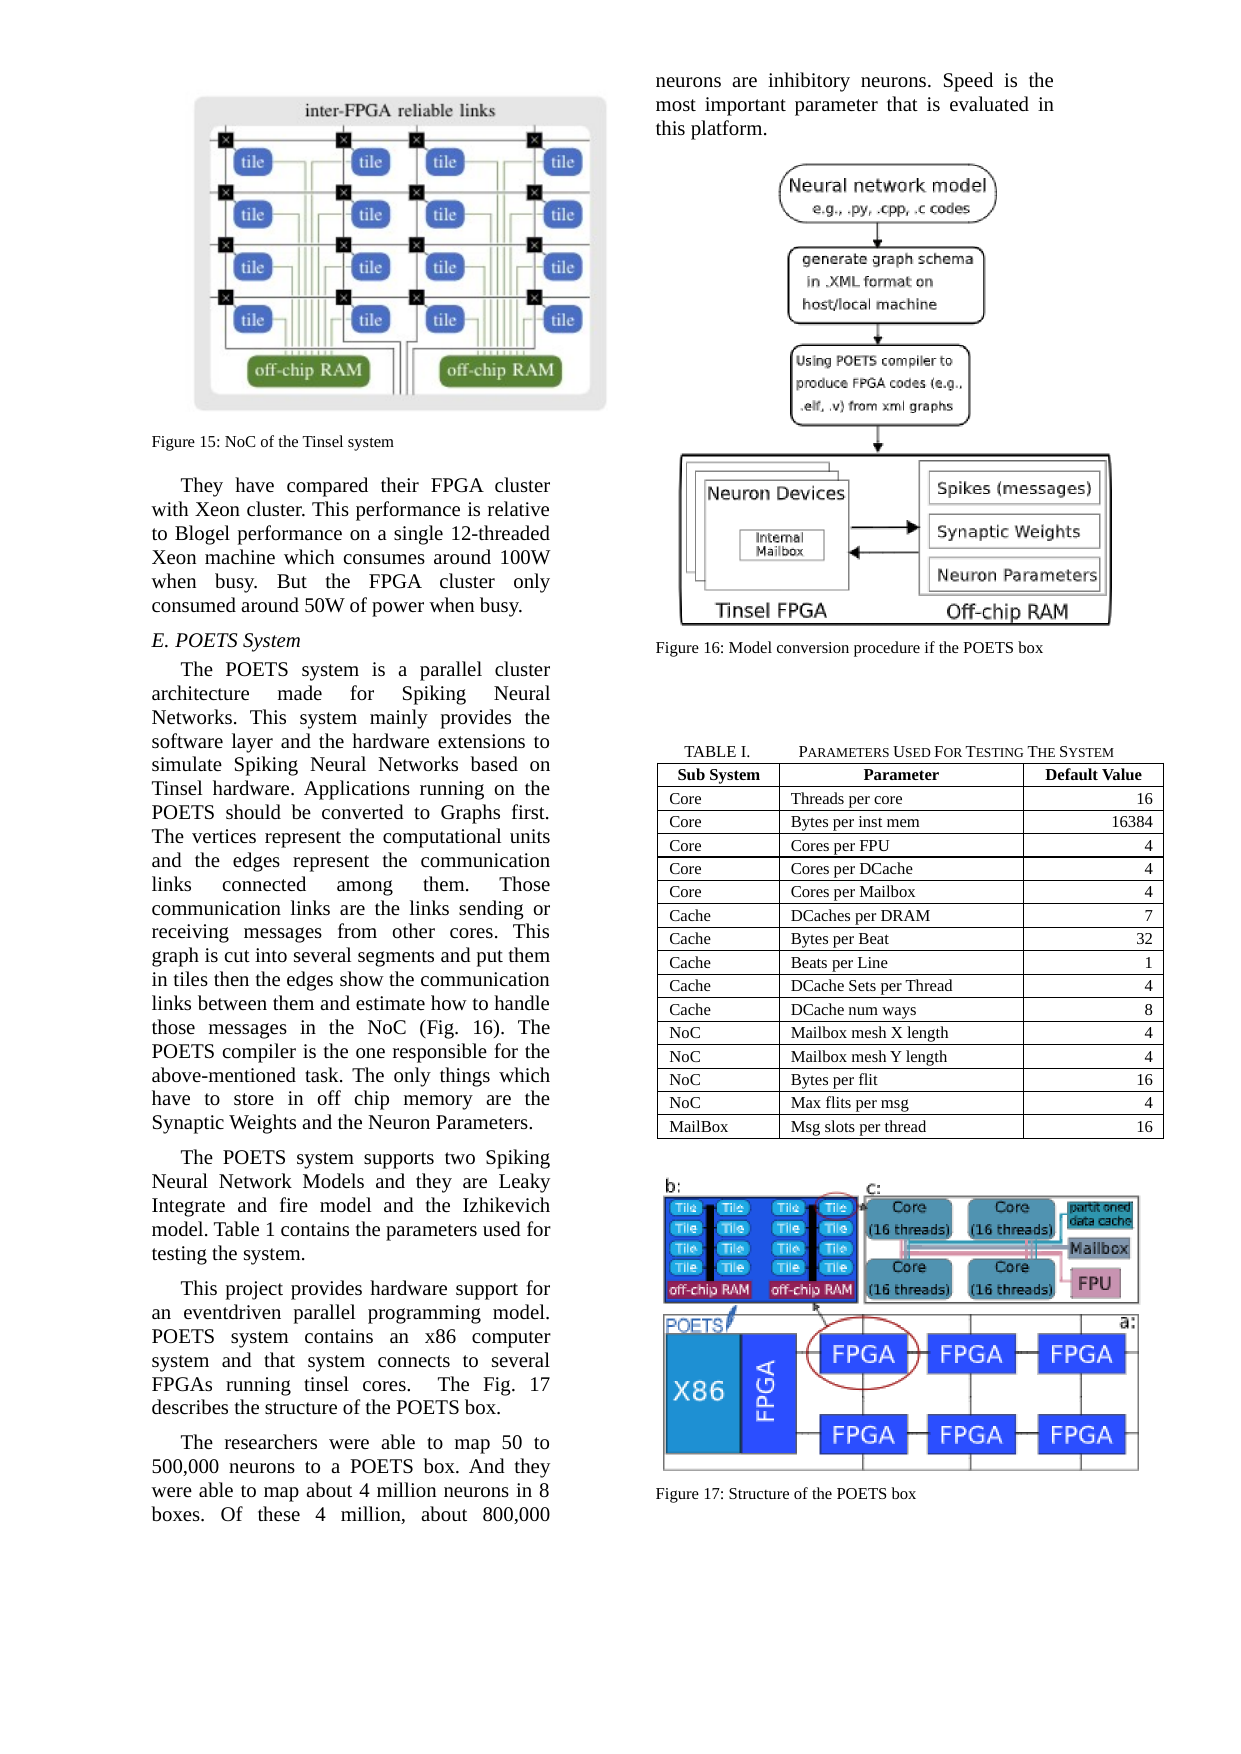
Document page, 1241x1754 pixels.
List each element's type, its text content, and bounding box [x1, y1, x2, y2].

table_cell DCache num ways [780, 998, 1023, 1021]
text The researchers were able to map 50 to 500,000 neurons to a POETS box. And they were able to map about 4 million neurons in 8 boxes. Of these 4 million, about 800,000 neurons are inhibitory neurons. Speed is the most important parameter that is evaluated in this platform. [151, 1431, 551, 1526]
table_cell 4 [1024, 1022, 1163, 1044]
text They have compared their FPGA cluster with Xeon cluster. This performance is relative to Blogel performance on a single 12-threaded Xeon machine which consumes around 100W when busy. But the FPGA cluster only consumed around 50W of power when busy. [151, 474, 551, 617]
table_cell NoC [658, 1045, 779, 1067]
text Figure 17: Structure of the POETS box [655, 1484, 1090, 1503]
text Figure 16: Model conversion procedure if the POETS box [655, 638, 1090, 657]
table_cell 4 [1024, 858, 1163, 880]
table_cell 4 [1024, 1045, 1163, 1067]
picture [657, 151, 1129, 635]
table_cell Bytes per Beat [780, 928, 1023, 950]
text The researchers were able to map 50 to 500,000 neurons to a POETS box. And they were able to map about 4 million neurons in 8 boxes. Of these 4 million, about 800,000 neurons are inhibitory neurons. Speed is the most important parameter that is evaluated in this platform. [655, 68, 1054, 140]
table_cell Core [658, 811, 779, 833]
table_cell Core [658, 787, 779, 809]
table_cell Cache [658, 904, 779, 927]
table_cell Cache [658, 928, 779, 950]
table_header Parameter [780, 764, 1023, 786]
table_cell DCaches per DRAM [780, 904, 1023, 927]
table_cell Cache [658, 998, 779, 1021]
table_cell 32 [1024, 928, 1163, 950]
text TABLE I. PARAMETERS USED FOR TESTING THE SYSTEM [657, 741, 1090, 761]
table_cell 16 [1024, 787, 1163, 809]
table_cell DCache Sets per Thread [780, 975, 1023, 997]
table_cell 8 [1024, 998, 1163, 1021]
table_cell 16 [1024, 1115, 1163, 1138]
table_cell Bytes per inst mem [780, 811, 1023, 833]
table_cell NoC [658, 1069, 779, 1091]
table_cell Cores per FPU [780, 834, 1023, 856]
text The POETS system supports two Spiking Neural Network Models and they are Leaky Integrate and fire model and the Izhikevich model. Table 1 contains the parameters used for testing the system. [151, 1146, 551, 1265]
table_cell Core [658, 834, 779, 856]
table_cell Beats per Line [780, 951, 1023, 974]
table_cell Cache [658, 951, 779, 974]
text This project provides hardware support for an eventdriven parallel programming model. POETS system contains an x86 computer system and that system connects to several FPGAs running tinsel cores. The Fig. 17 describes the structure of the POETS box. [151, 1276, 551, 1419]
table_cell 16 [1024, 1069, 1163, 1091]
table_cell 4 [1024, 975, 1163, 997]
table_cell 1 [1024, 951, 1163, 974]
table_cell 4 [1024, 834, 1163, 856]
text E. POETS System [151, 628, 586, 652]
table_cell Cores per Mailbox [780, 881, 1023, 903]
table_cell Mailbox mesh X length [780, 1022, 1023, 1044]
table_cell 4 [1024, 1092, 1163, 1114]
table_cell Threads per core [780, 787, 1023, 809]
text Figure 15: NoC of the Tinsel system [151, 432, 586, 451]
table_cell Core [658, 881, 779, 903]
table_cell Cores per DCache [780, 858, 1023, 880]
table_cell Max flits per msg [780, 1092, 1023, 1114]
table_cell MailBox [658, 1115, 779, 1138]
table_cell 7 [1024, 904, 1163, 927]
table_cell NoC [658, 1022, 779, 1044]
table_cell 16384 [1024, 811, 1163, 833]
text The POETS system is a parallel cluster architecture made for Spiking Neural Networks. This system mainly provides the software layer and the hardware extensions to simulate Spiking Neural Networks based on Tinsel hardware. Applications running on the POETS should be converted to Graphs first. The vertices represent the computational units and the edges represent the communication links connected among them. Those communication links are the links sending or receiving messages from other cores. This graph is cut into several segments and put them in tiles then the edges show the communication links between them and estimate how to handle those messages in the NoC (Fig. 16). The POETS compiler is the one responsible for the above-mentioned task. The only things which have to store in off chip memory are the Synaptic Weights and the Neuron Parameters. [151, 657, 551, 1134]
picture [153, 68, 622, 430]
table_cell Mailbox mesh Y length [780, 1045, 1023, 1067]
table_header Default Value [1024, 764, 1163, 786]
table_cell 4 [1024, 881, 1163, 903]
table_cell Cache [658, 975, 779, 997]
table_cell Bytes per flit [780, 1069, 1023, 1091]
picture [657, 1173, 1148, 1480]
table_cell Msg slots per thread [780, 1115, 1023, 1138]
table_header Sub System [658, 764, 779, 786]
table_cell Core [658, 858, 779, 880]
table_cell NoC [658, 1092, 779, 1114]
